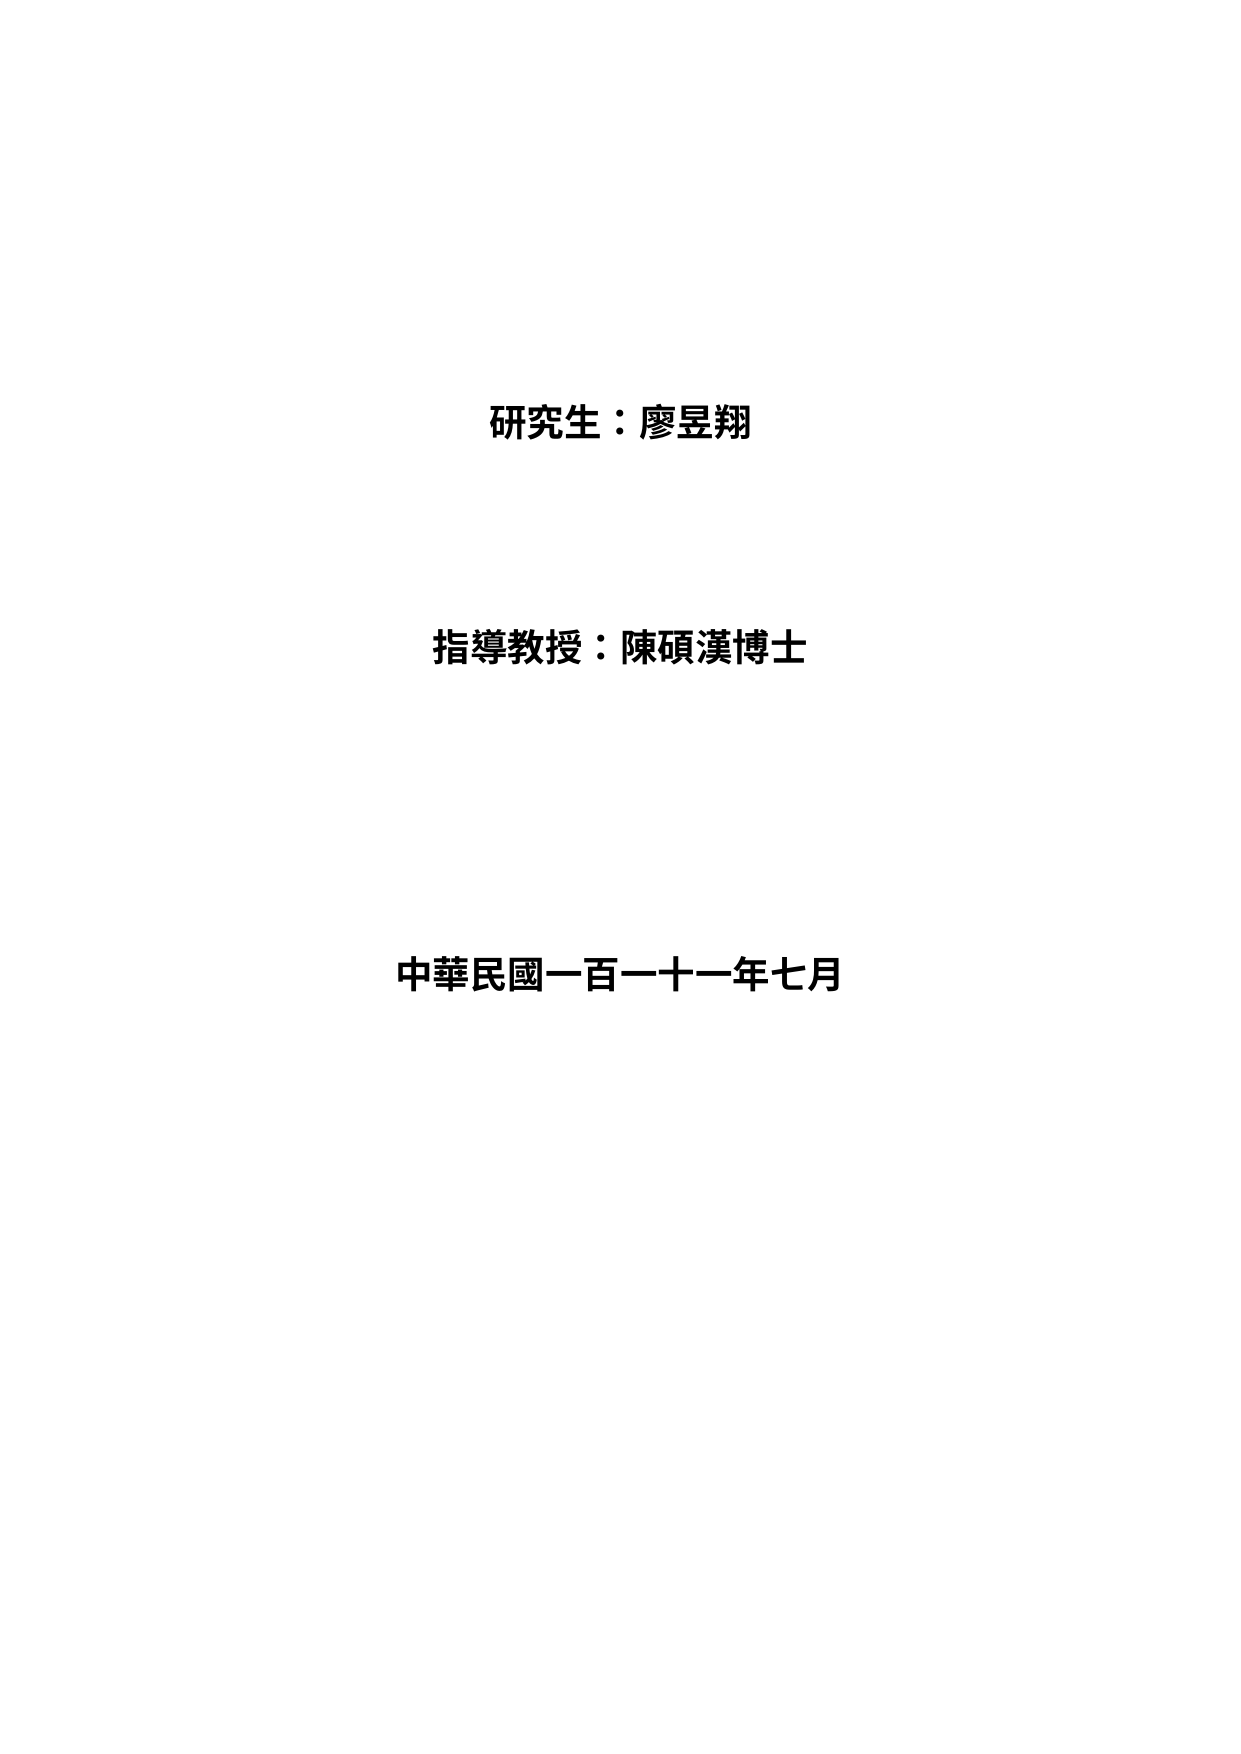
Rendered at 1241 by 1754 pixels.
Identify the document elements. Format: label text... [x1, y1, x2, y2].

text 中華民國一百一十一年七月 [148, 934, 1092, 1009]
text 指導教授：陳碩漢博士 [148, 607, 1092, 682]
text 研究生：廖昱翔 [148, 382, 1092, 457]
